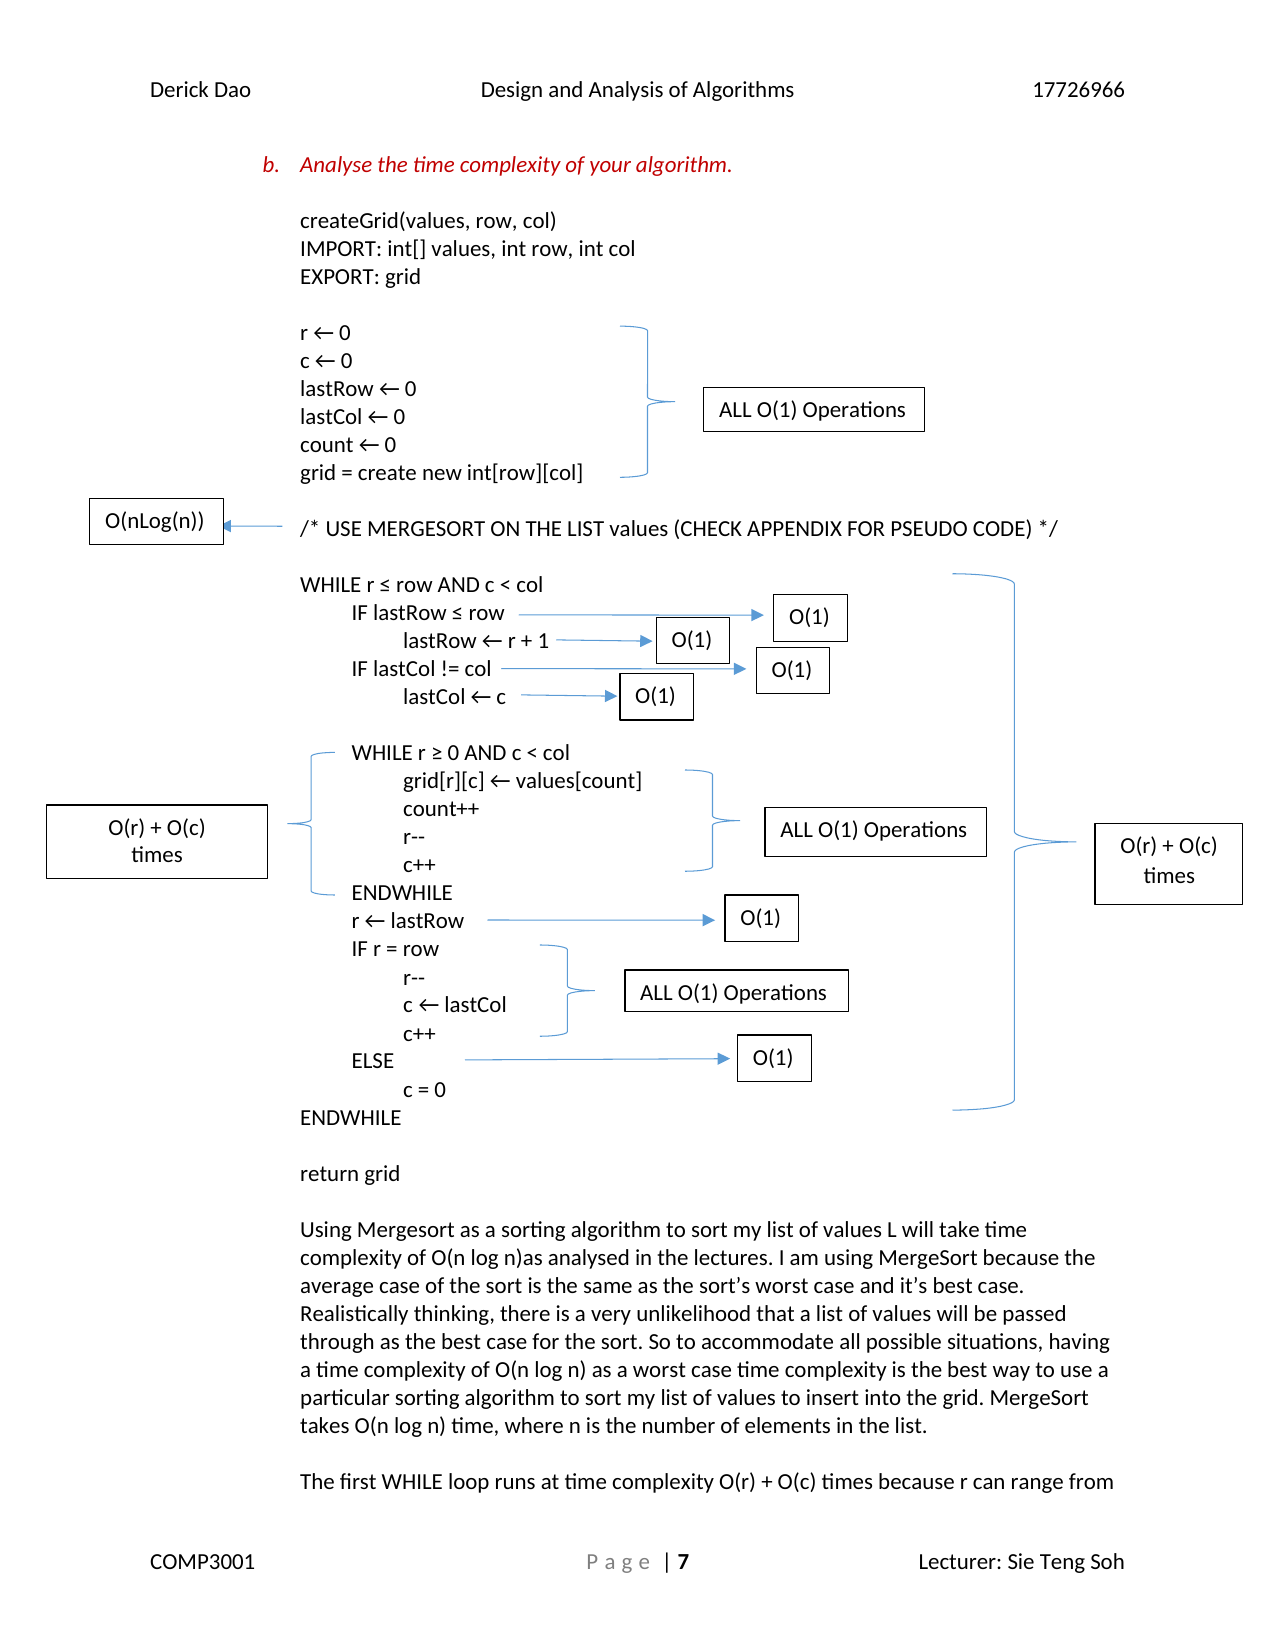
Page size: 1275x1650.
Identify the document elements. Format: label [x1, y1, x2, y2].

list [262, 150, 1125, 1495]
